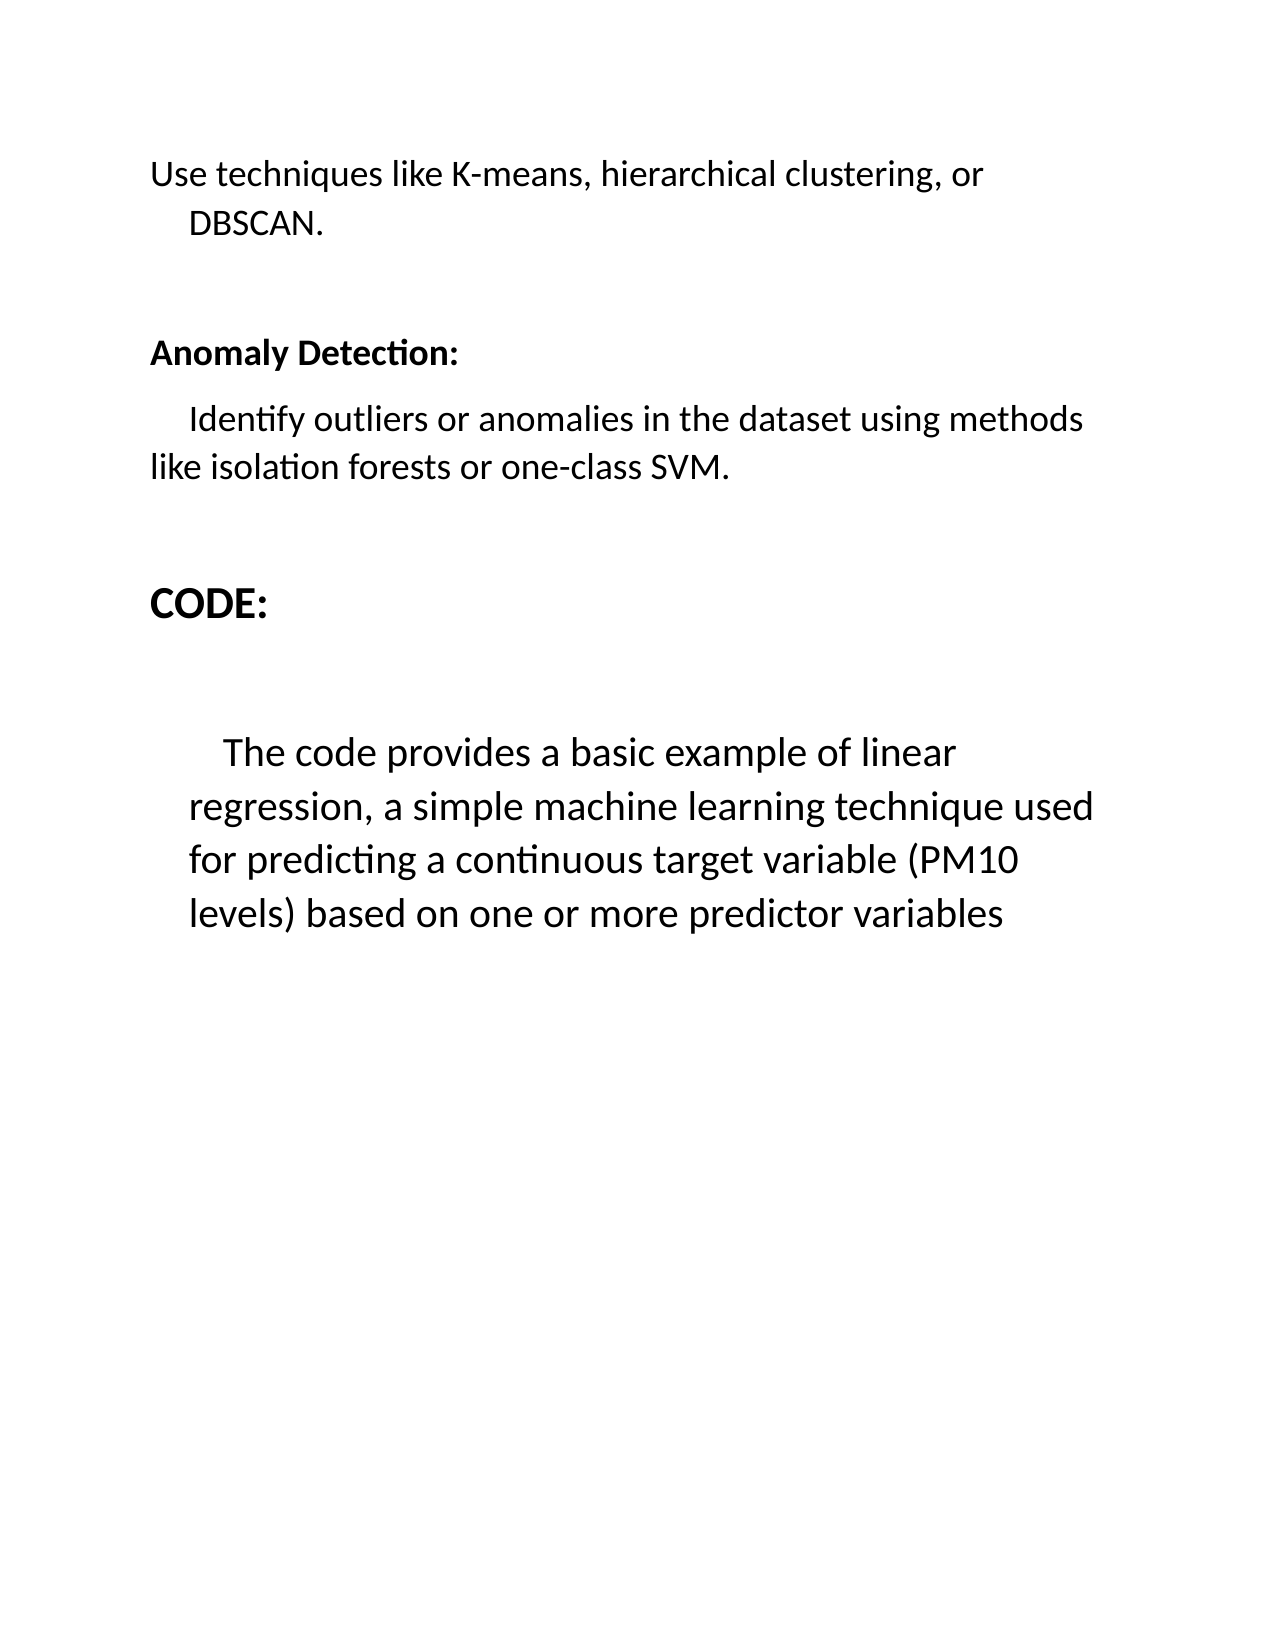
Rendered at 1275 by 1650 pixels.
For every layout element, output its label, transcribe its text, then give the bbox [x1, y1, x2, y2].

text CODE: [150, 574, 1125, 629]
text Identify outliers or anomalies in the dataset using methods like isolation forests or one-class SVM. [150, 394, 1125, 489]
text Anomaly Detection: [150, 329, 1125, 375]
text Use techniques like K-means, hierarchical clustering, or DBSCAN. [150, 150, 1125, 244]
text The code provides a basic example of linear regression, a simple machine learning technique used for predicting a continuous target variable (PM10 levels) based on one or more predictor variables [150, 726, 1125, 938]
